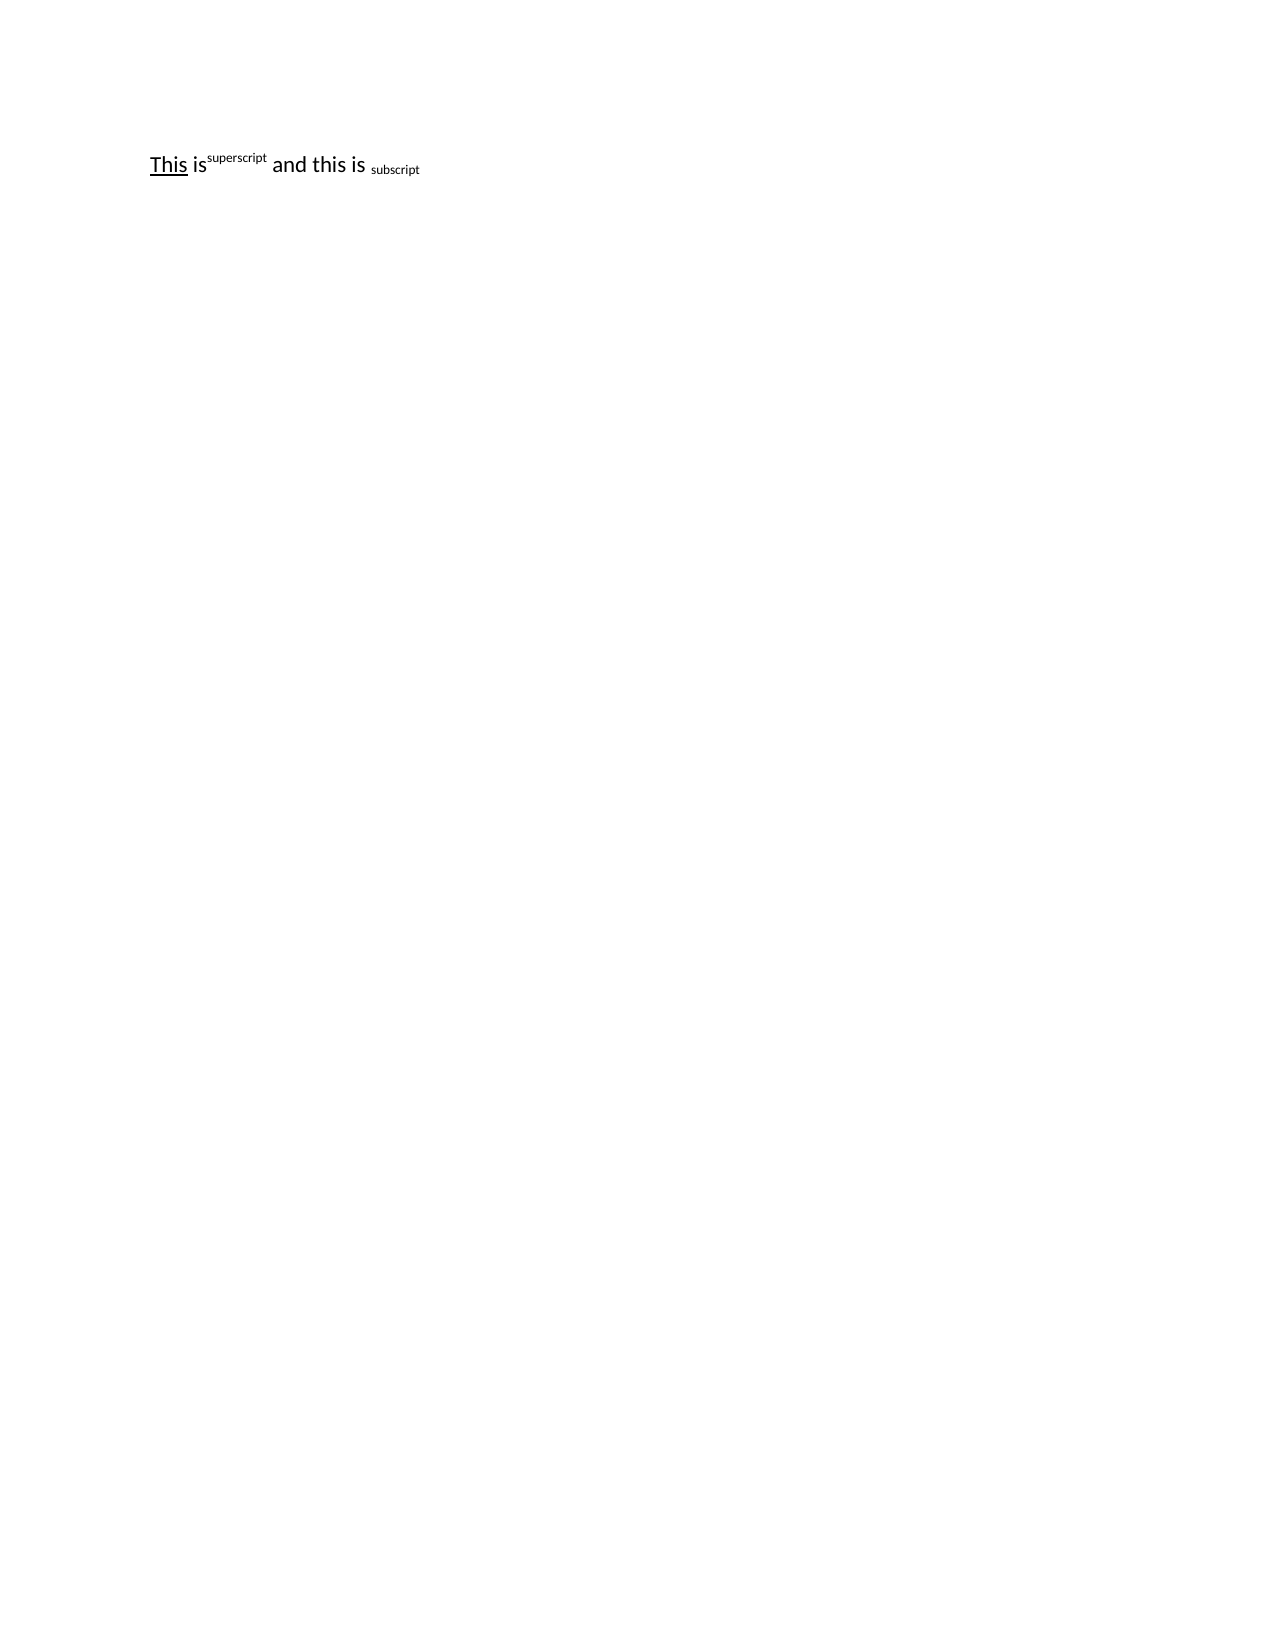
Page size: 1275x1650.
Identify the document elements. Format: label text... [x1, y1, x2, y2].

text This issuperscript and this is subscript [150, 150, 1125, 178]
